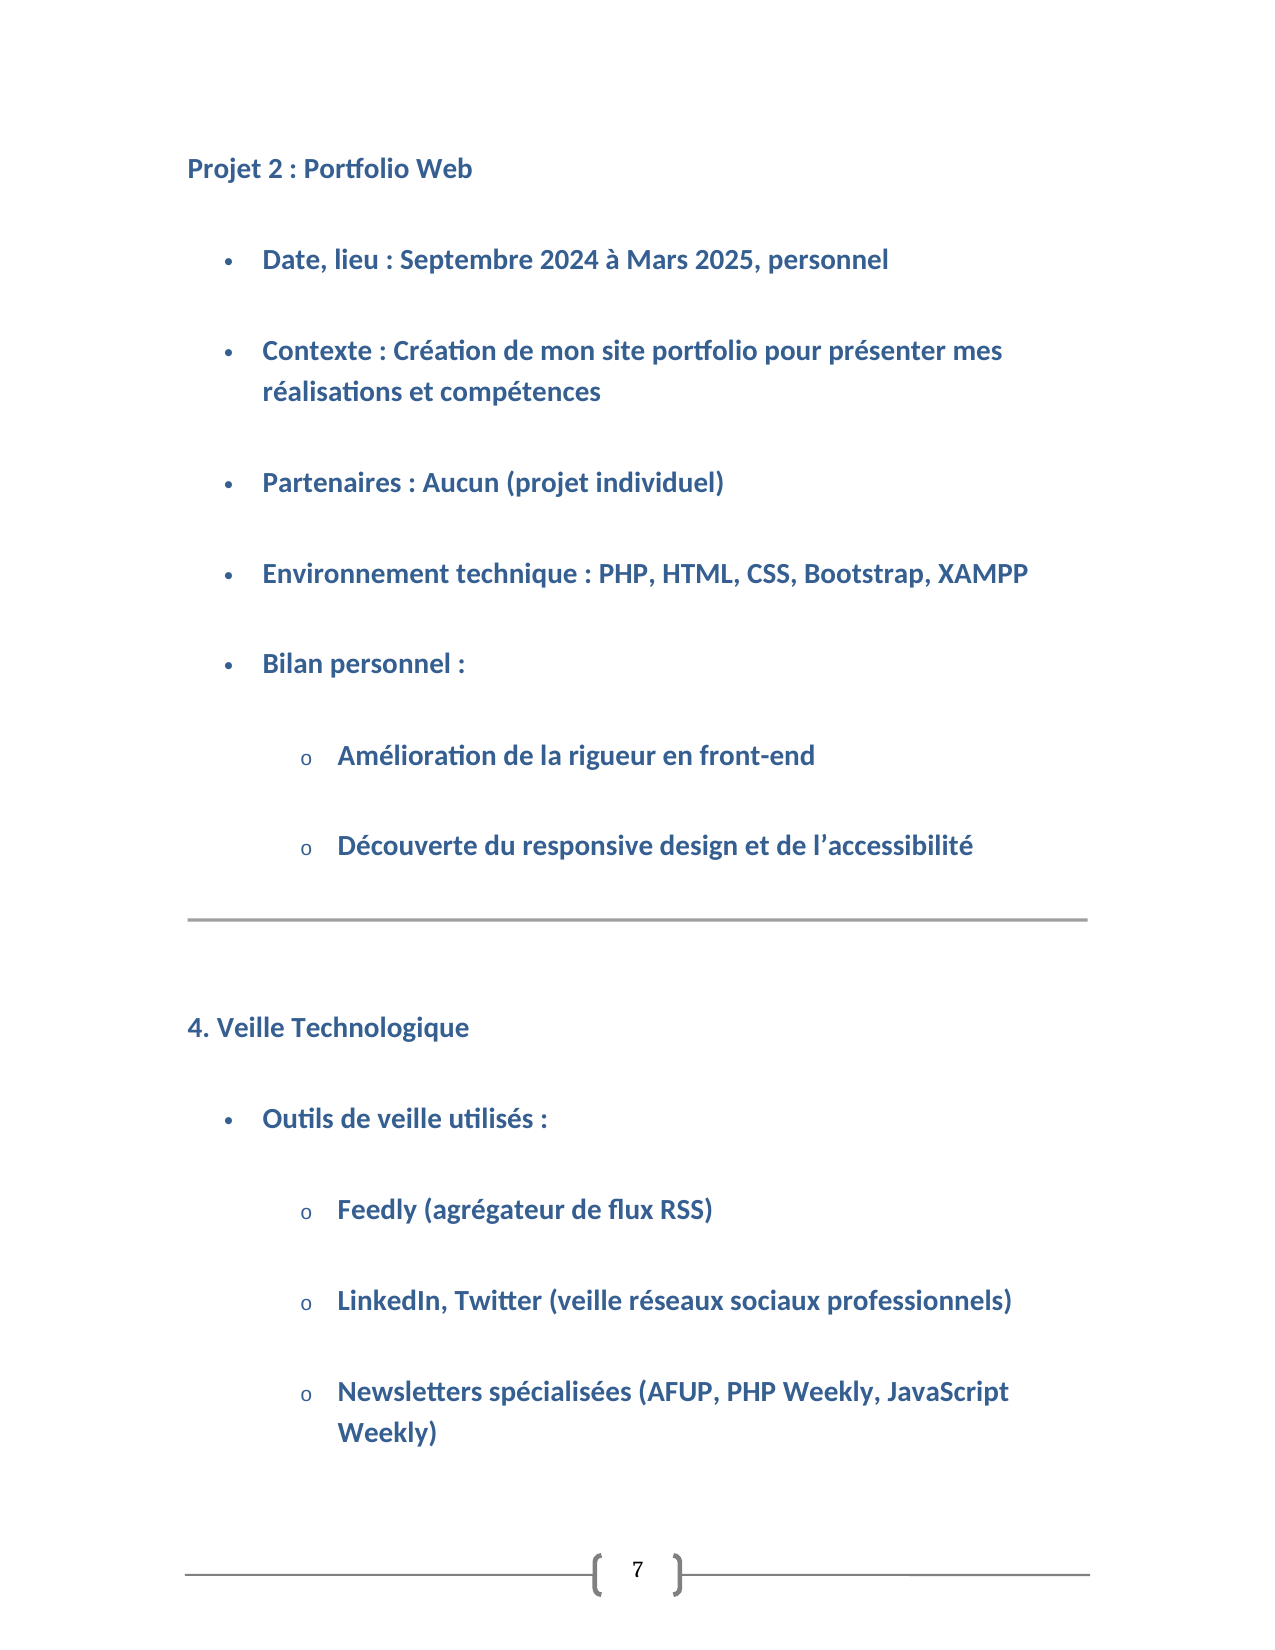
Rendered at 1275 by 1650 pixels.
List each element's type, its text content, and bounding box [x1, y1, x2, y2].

subtitle Environnement technique : PHP, HTML, CSS, Bootstrap, XAMPP [225, 555, 1087, 590]
subtitle 4. Veille Technologique [187, 1009, 1087, 1045]
subtitle Découverte du responsive design et de l’accessibilité [300, 827, 1087, 863]
subtitle Amélioration de la rigueur en front-end [300, 737, 1087, 772]
subtitle Partenaires : Aucun (projet individuel) [225, 464, 1087, 499]
subtitle Newsletters spécialisées (AFUP, PHP Weekly, JavaScript Weekly) [300, 1373, 1087, 1450]
subtitle Feedly (agrégateur de flux RSS) [300, 1191, 1087, 1227]
subtitle Projet 2 : Portfolio Web [187, 150, 1087, 186]
subtitle Contexte : Création de mon site portfolio pour présenter mes réalisations et compétences [225, 332, 1087, 408]
subtitle Bilan personnel : [225, 646, 1087, 681]
subtitle Outils de veille utilisés : [225, 1100, 1087, 1136]
subtitle LinkedIn, Twitter (veille réseaux sociaux professionnels) [300, 1282, 1087, 1318]
subtitle Date, lieu : Septembre 2024 à Mars 2025, personnel [225, 241, 1087, 277]
